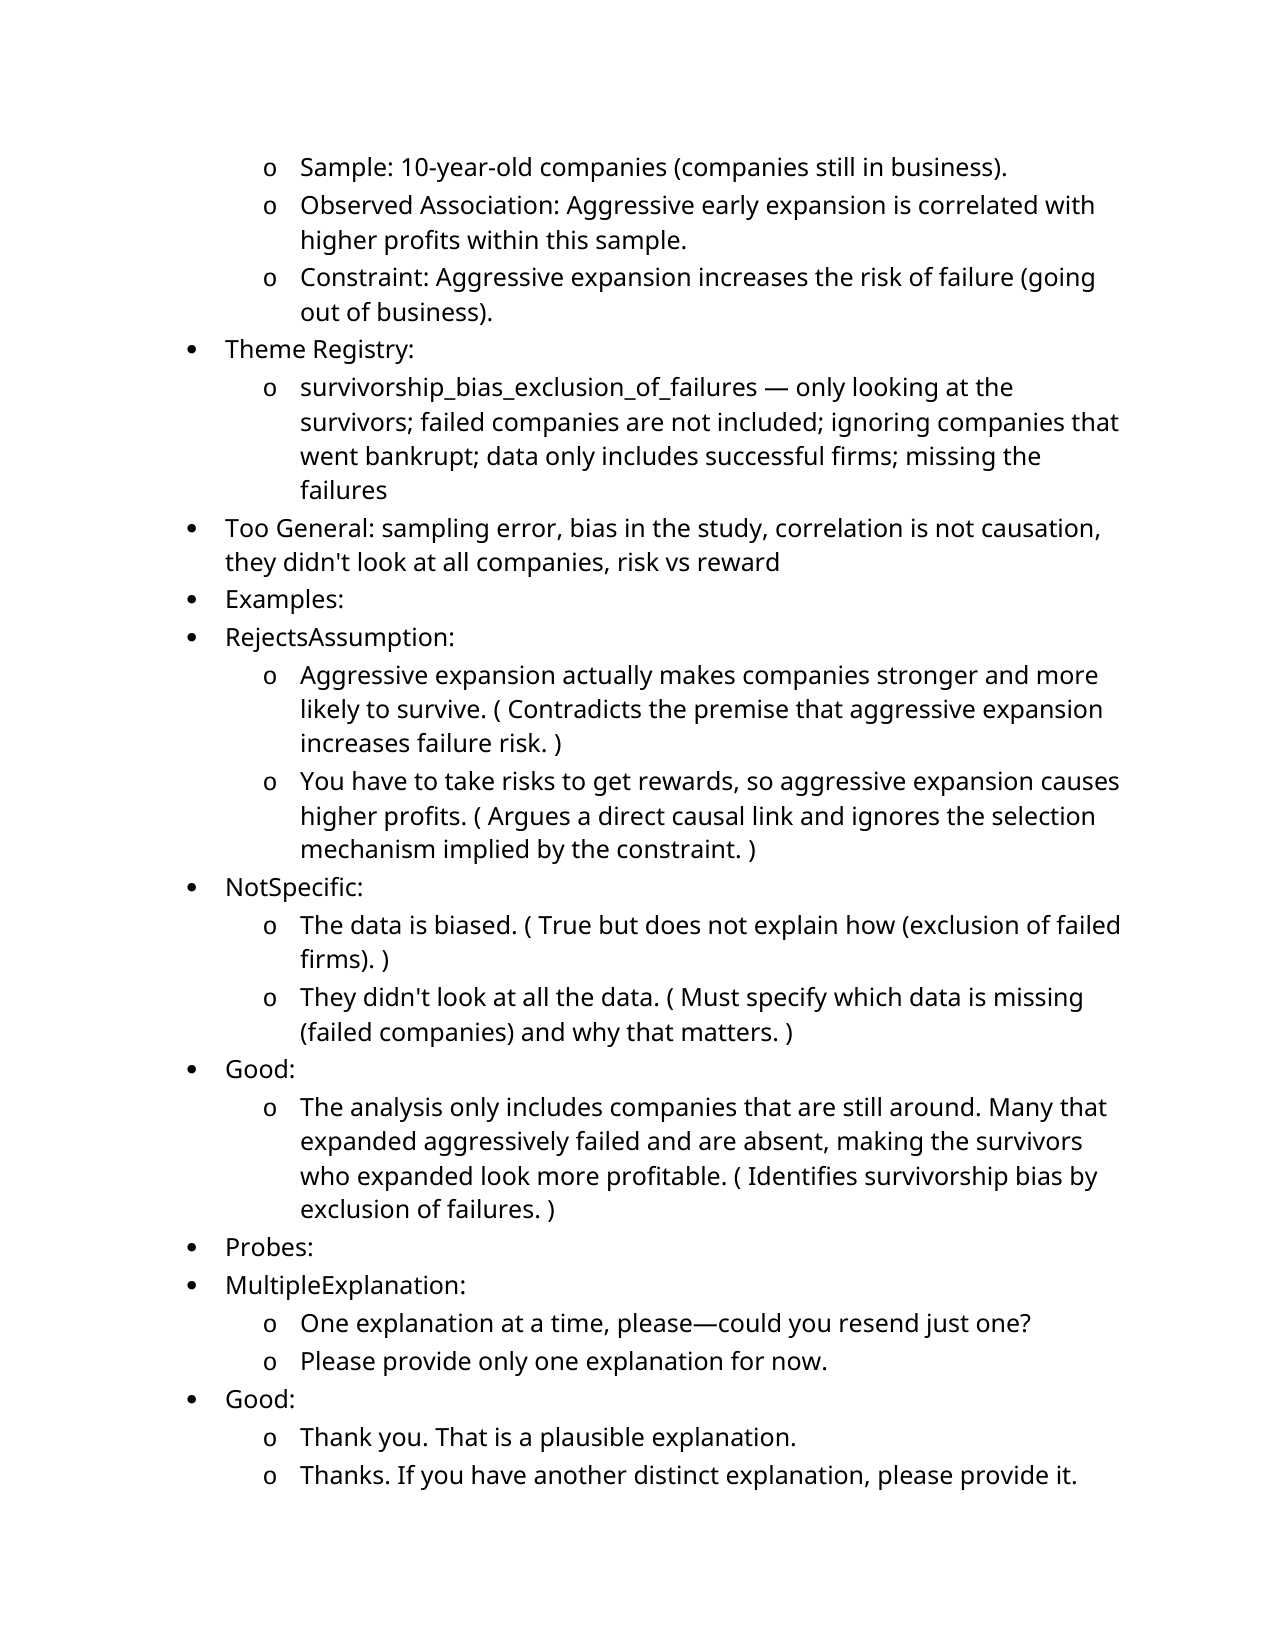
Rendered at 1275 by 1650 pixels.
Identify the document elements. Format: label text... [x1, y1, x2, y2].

list The analysis only includes companies that are still around. Many that expanded aggressively failed and are absent, making the survivors who expanded look more profitable. ( Identifies survivorship bias by exclusion of failures. ) [262, 1090, 1125, 1226]
list Thank you. That is a plausible explanation. [262, 1419, 1125, 1454]
list MultipleExplanation: [187, 1268, 1125, 1302]
list RejectsAssumption: [187, 620, 1125, 654]
list Probes: [187, 1230, 1125, 1264]
list Too General: sampling error, bias in the study, correlation is not causation, they didn't look at all companies, risk vs reward [187, 510, 1125, 578]
list NotSpecific: [187, 870, 1125, 904]
list Observed Association: Aggressive early expansion is correlated with higher profits within this sample. [262, 188, 1125, 256]
list survivorship_bias_exclusion_of_failures — only looking at the survivors; failed companies are not included; ignoring companies that went bankrupt; data only includes successful firms; missing the failures [262, 370, 1125, 506]
list They didn't look at all the data. ( Must specify which data is missing (failed companies) and why that matters. ) [262, 980, 1125, 1048]
list Examples: [187, 582, 1125, 616]
list The data is biased. ( True but does not explain how (exclusion of failed firms). ) [262, 908, 1125, 976]
list Please provide only one explanation for now. [262, 1344, 1125, 1378]
list Good: [187, 1382, 1125, 1416]
list Theme Registry: [187, 332, 1125, 366]
list Constraint: Aggressive expansion increases the risk of failure (going out of business). [262, 260, 1125, 328]
list Good: [187, 1052, 1125, 1086]
list One explanation at a time, please—could you resend just one? [262, 1306, 1125, 1340]
list Thanks. If you have another distinct explanation, please provide it. [262, 1457, 1125, 1492]
list You have to take risks to get rewards, so aggressive expansion causes higher profits. ( Argues a direct causal link and ignores the selection mechanism implied by the constraint. ) [262, 764, 1125, 866]
list Aggressive expansion actually makes companies stronger and more likely to survive. ( Contradicts the premise that aggressive expansion increases failure risk. ) [262, 658, 1125, 760]
list Sample: 10-year-old companies (companies still in business). [262, 150, 1125, 184]
